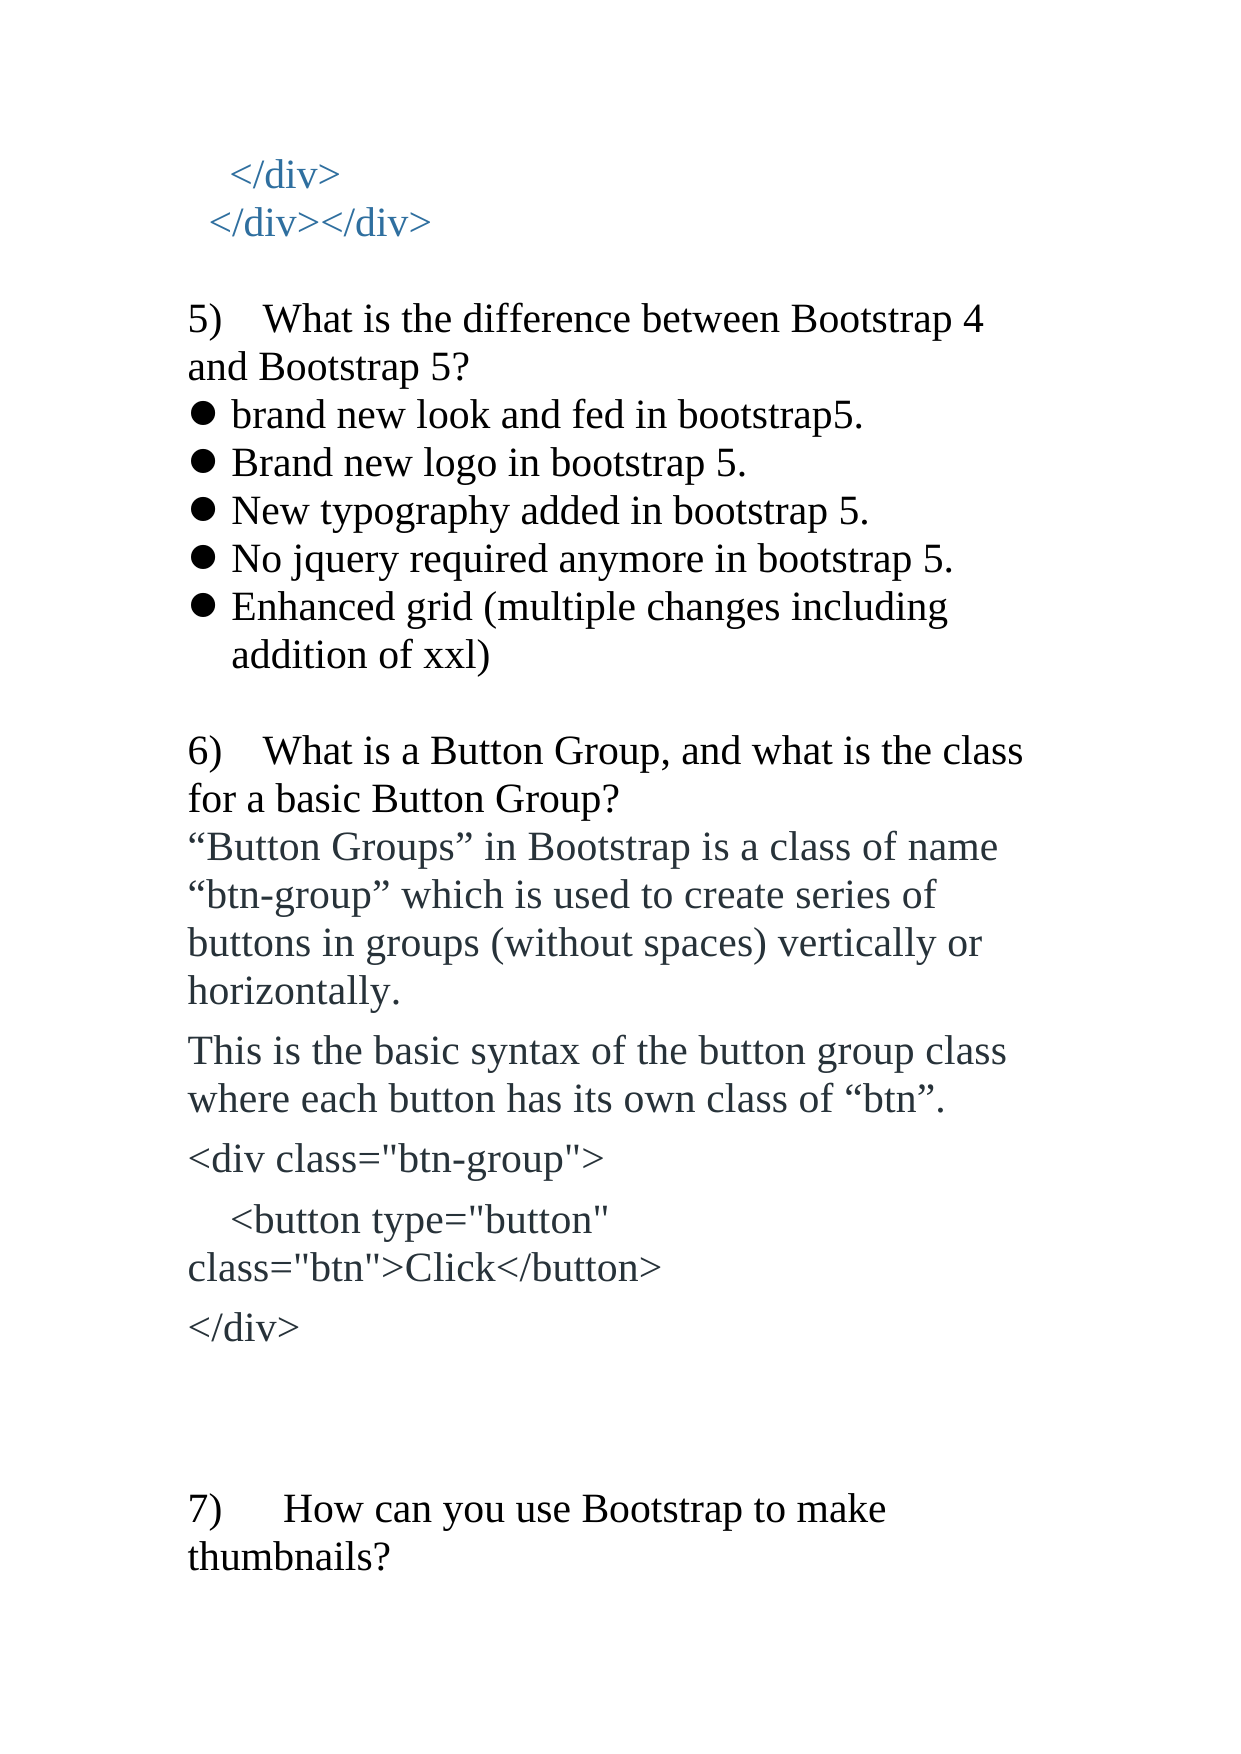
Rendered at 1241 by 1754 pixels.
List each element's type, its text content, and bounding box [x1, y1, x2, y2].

text This is the basic syntax of the button group class where each button has its own class of “btn”. [187, 1026, 1053, 1121]
list New typography added in bootstrap 5. [187, 486, 1053, 534]
text </div></div> [187, 198, 1053, 246]
text </div> [187, 1303, 1053, 1351]
list brand new look and fed in bootstrap5. [187, 389, 1053, 438]
list What is a Button Group, and what is the class for a basic Button Group? [187, 726, 1053, 821]
list Enhanced grid (multiple changes including addition of xxl) [187, 582, 1053, 678]
text </div> [187, 150, 1053, 198]
list What is the difference between Bootstrap 4 and Bootstrap 5? [187, 294, 1053, 389]
list No jquery required anymore in bootstrap 5. [187, 534, 1053, 582]
list How can you use Bootstrap to make thumbnails? [187, 1484, 1053, 1580]
text <div class="btn-group"> [187, 1134, 1053, 1182]
text “Button Groups” in Bootstrap is a class of name “btn-group” which is used to create series of buttons in groups (without spaces) vertically or horizontally. [402, 821, 1053, 1013]
list Brand new logo in bootstrap 5. [187, 438, 1053, 486]
text <button type="button" class="btn">Click</button> [187, 1194, 1053, 1290]
